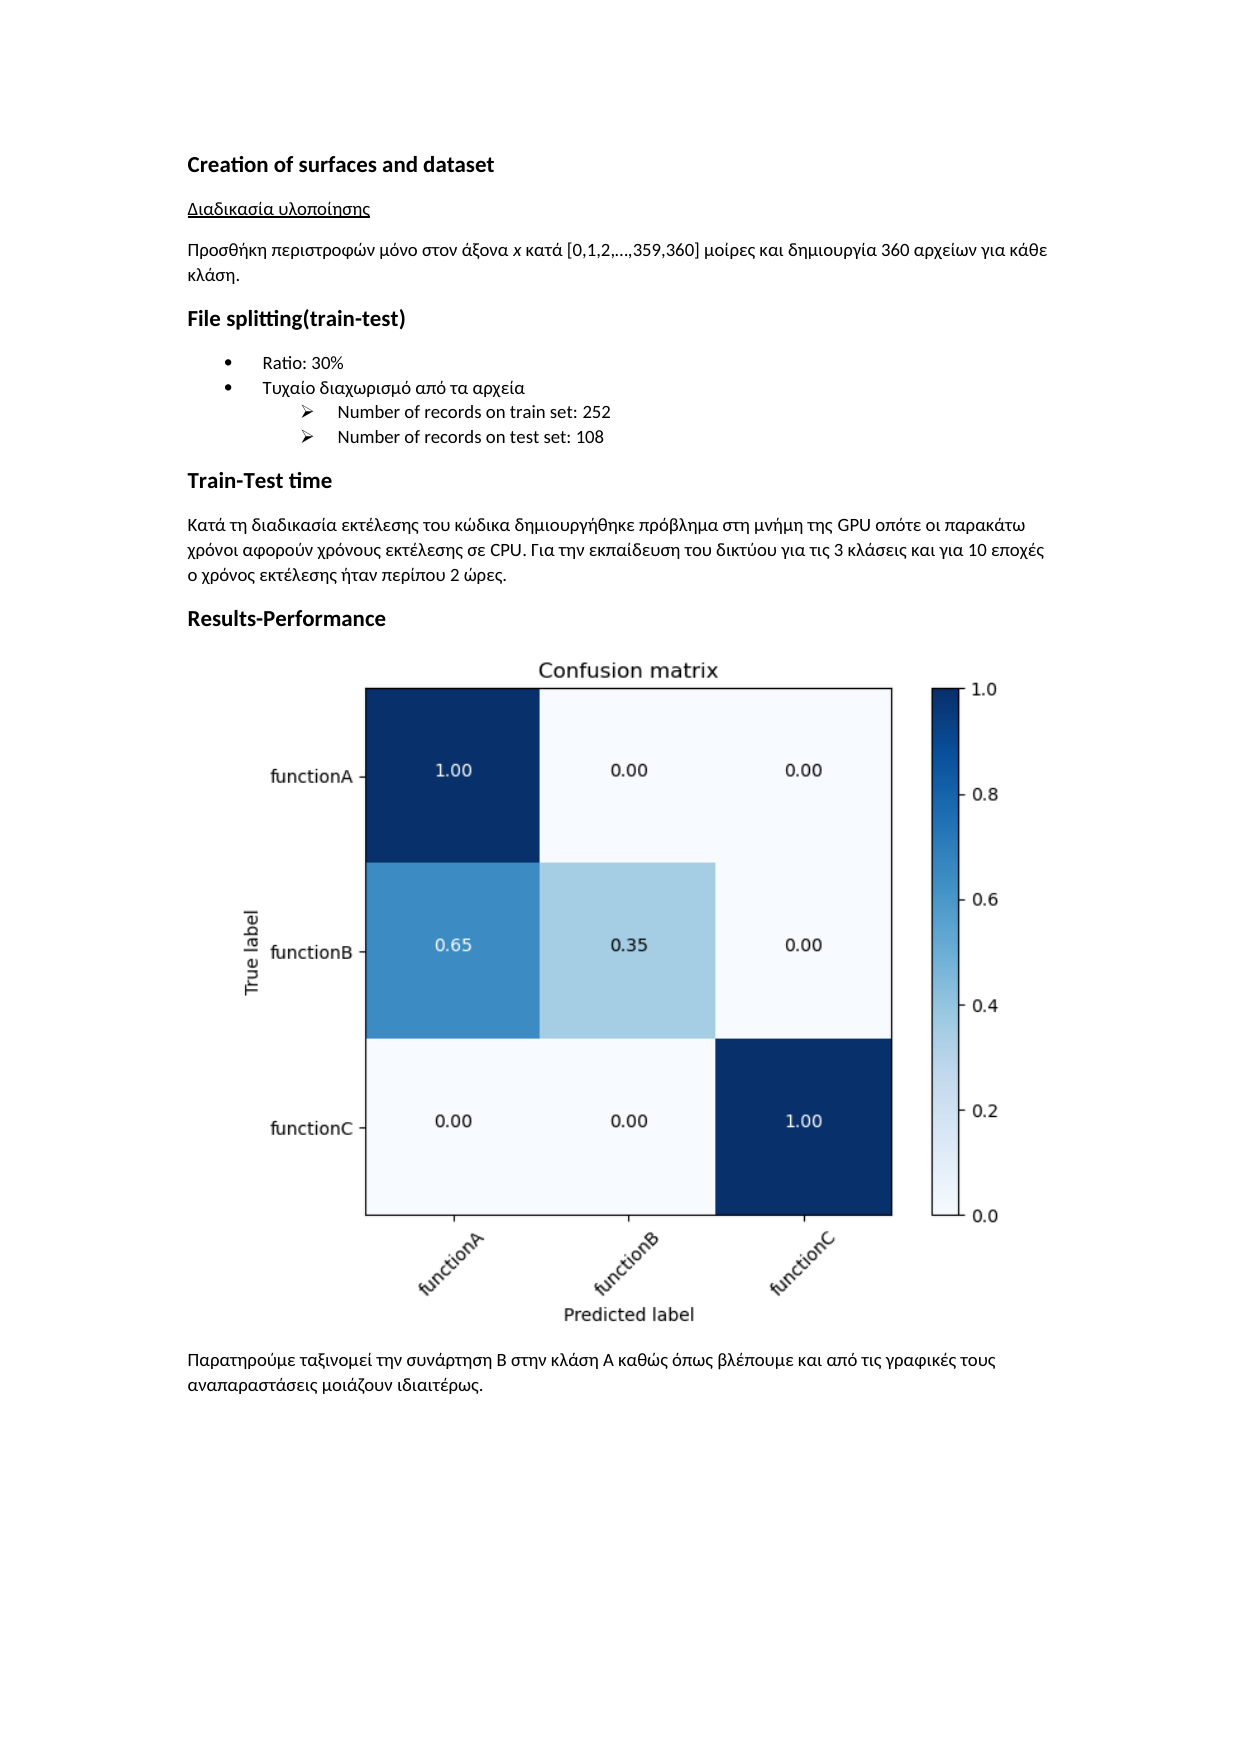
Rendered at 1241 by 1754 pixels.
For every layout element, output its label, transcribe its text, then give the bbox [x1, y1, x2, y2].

text Διαδικασία υλοποίησης [187, 197, 1053, 220]
text Creation of surfaces and dataset [187, 150, 1053, 178]
text Προσθήκη περιστροφών μόνο στον άξονα x κατά [0,1,2,…,359,360] μοίρες και δημιουργία 360 αρχείων για κάθε κλάση. [187, 238, 1053, 286]
text Train-Test time [187, 467, 1053, 494]
text File splitting(train-test) [187, 304, 1053, 332]
picture [187, 651, 1053, 1330]
list Τυχαίο διαχωρισμό από τα αρχεία [225, 376, 1053, 399]
list Ratio: 30% [225, 351, 1053, 374]
list Number of records on train set: 252 [300, 401, 1053, 423]
list Number of records on test set: 108 [300, 425, 1053, 448]
text Παρατηρούμε ταξινομεί την συνάρτηση Β στην κλάση Α καθώς όπως βλέπουμε και από τις γραφικές τους αναπαραστάσεις μοιάζουν ιδιαιτέρως. [187, 1348, 1053, 1396]
text Κατά τη διαδικασία εκτέλεσης του κώδικα δημιουργήθηκε πρόβλημα στη μνήμη της GPU οπότε οι παρακάτω χρόνοι αφορούν χρόνους εκτέλεσης σε CPU. Για την εκπαίδευση του δικτύου για τις 3 κλάσεις και για 10 εποχές ο χρόνος εκτέλεσης ήταν περίπου 2 ώρες. [187, 513, 1053, 586]
text Results-Performance [187, 604, 1053, 632]
